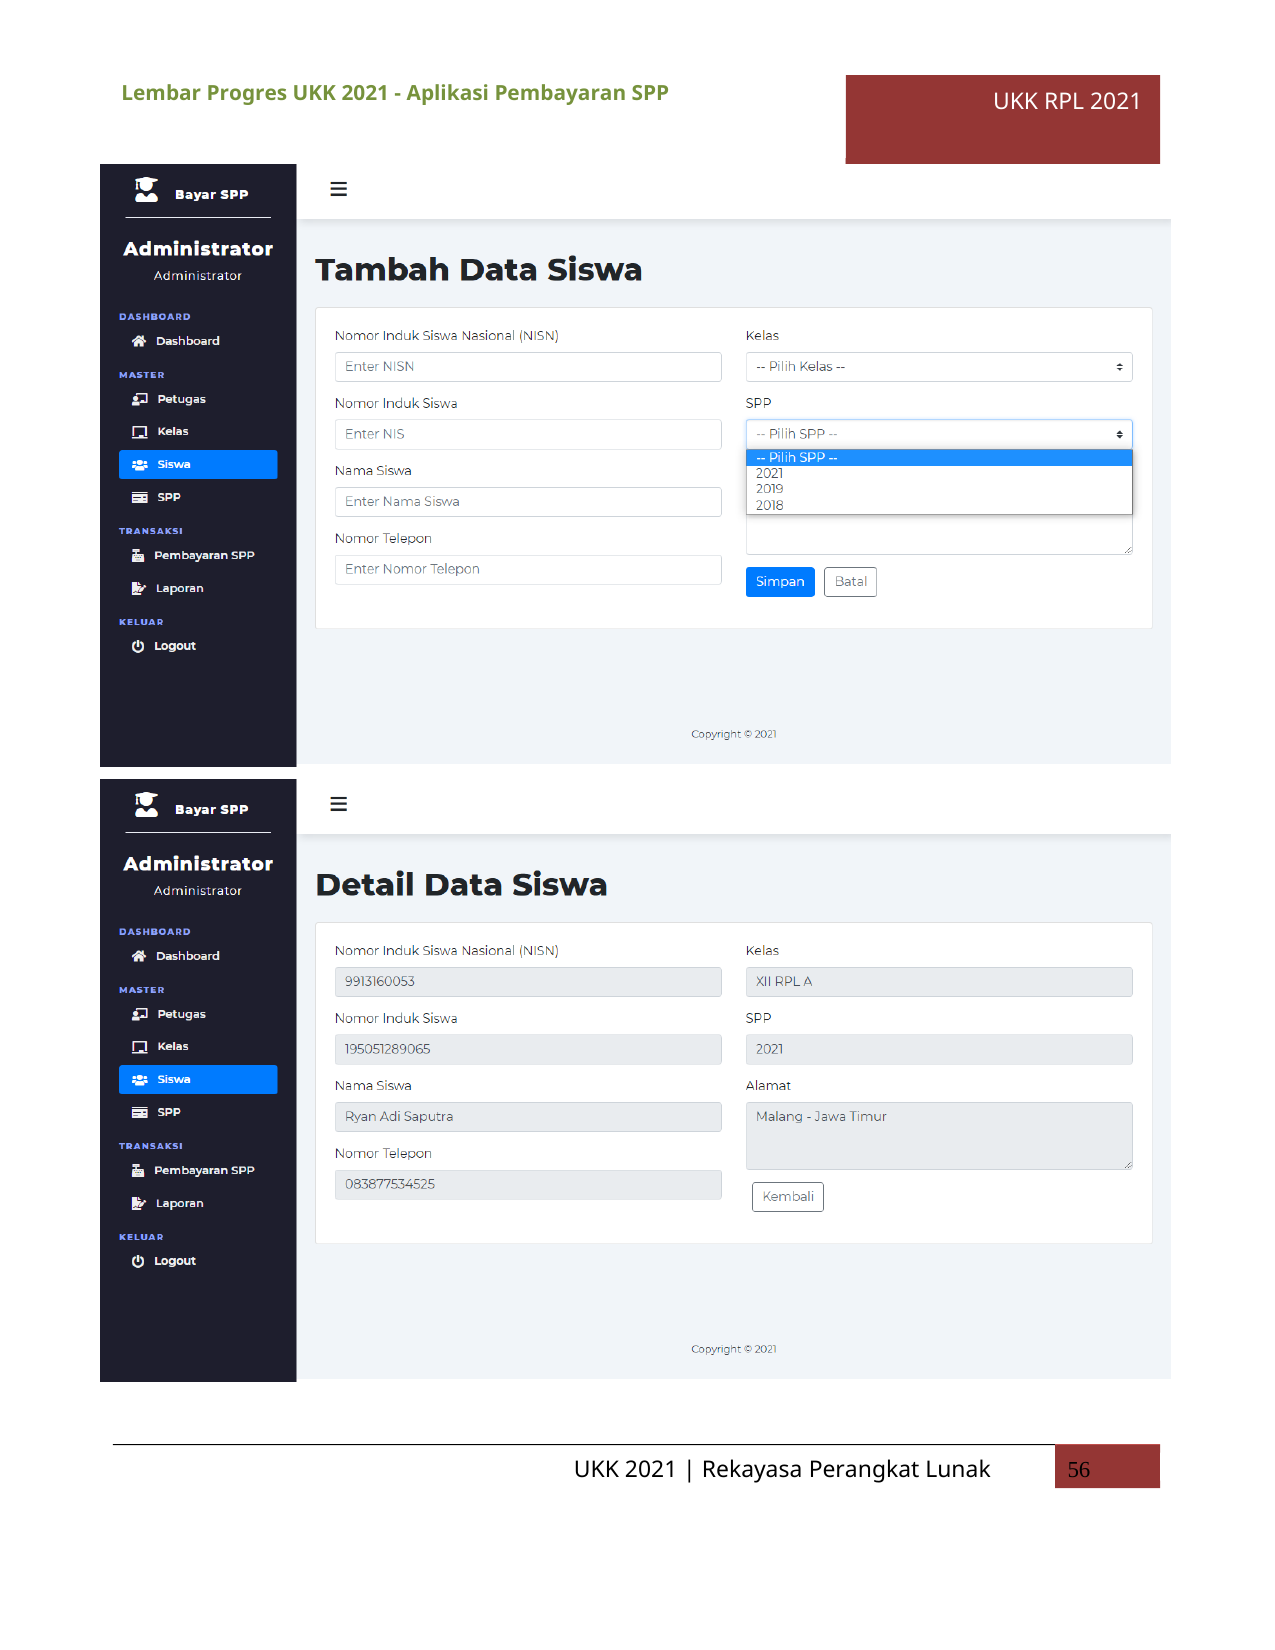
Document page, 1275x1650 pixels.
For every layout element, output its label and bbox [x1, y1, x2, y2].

picture [100, 779, 1171, 1382]
picture [100, 164, 1171, 767]
